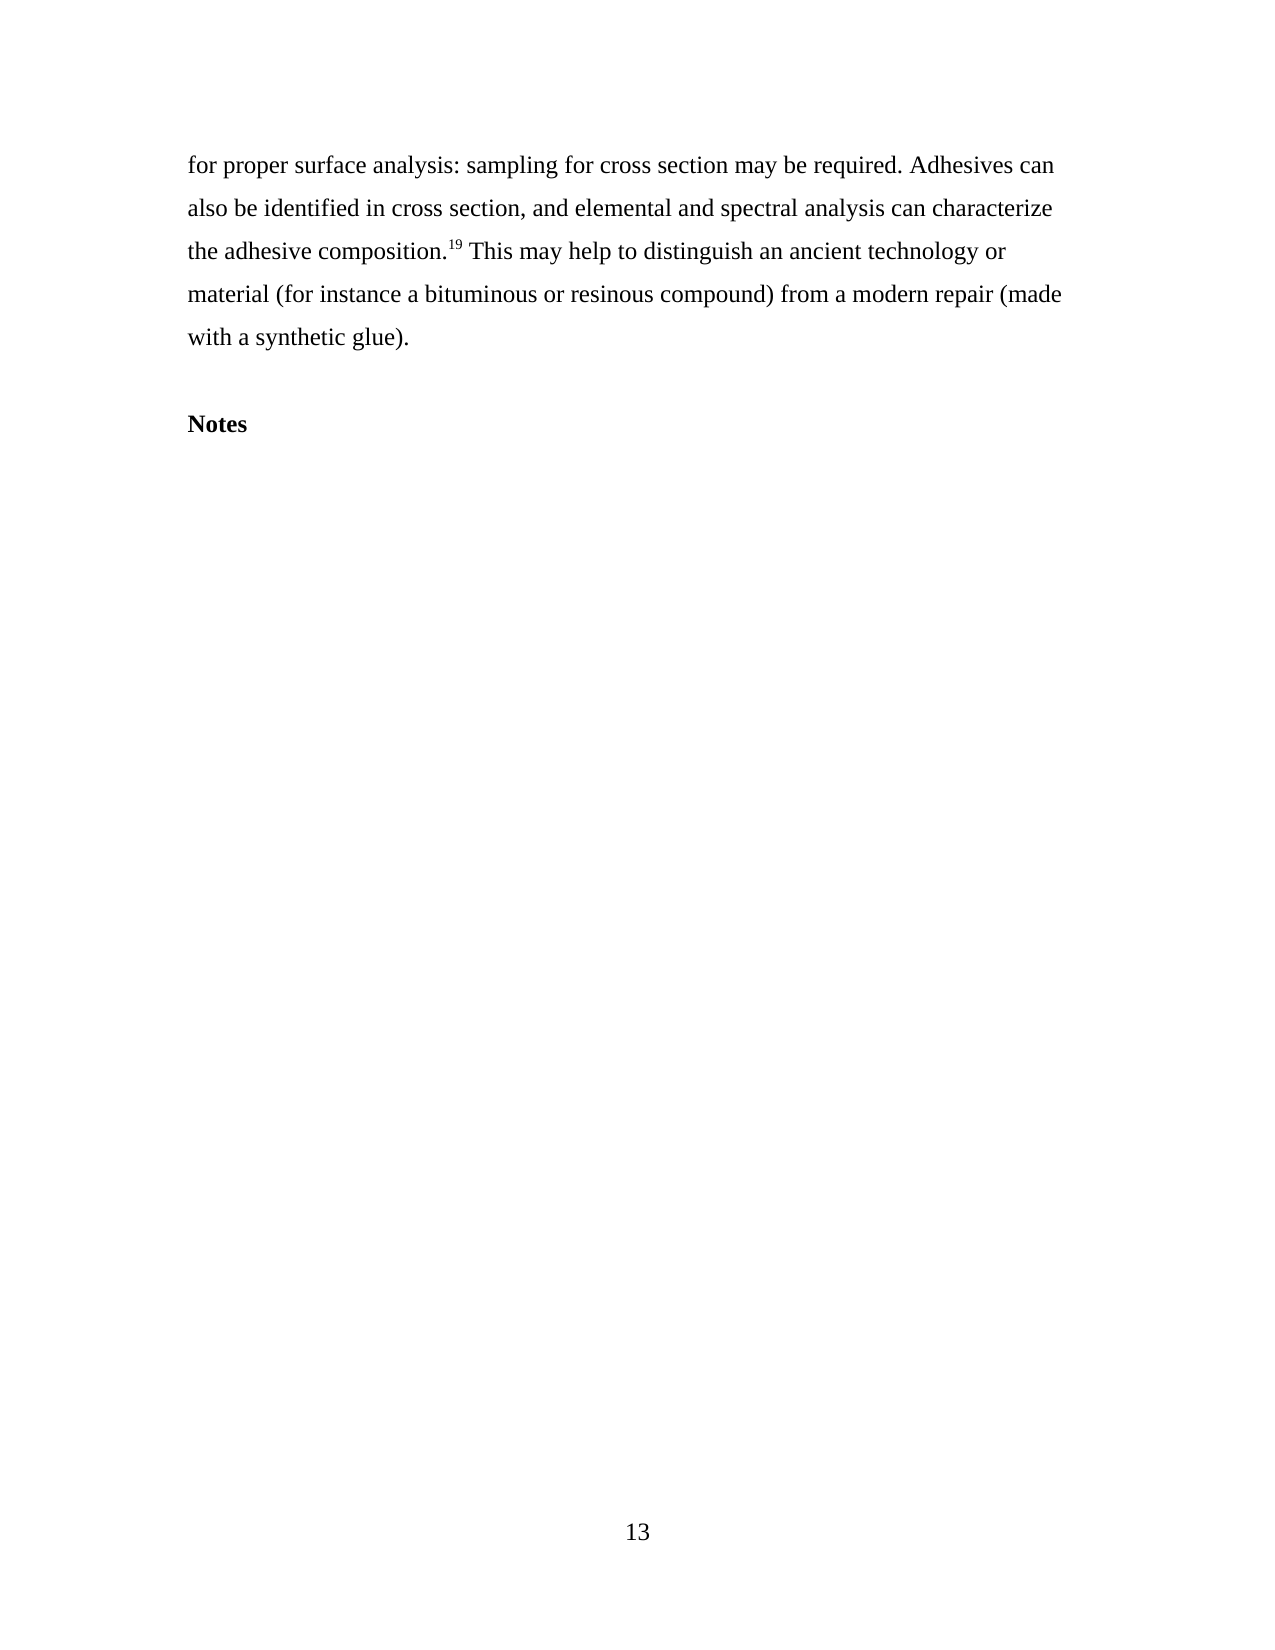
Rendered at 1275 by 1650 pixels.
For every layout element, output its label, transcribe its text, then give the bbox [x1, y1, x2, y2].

subtitle Notes [187, 409, 1087, 437]
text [187, 150, 1087, 351]
